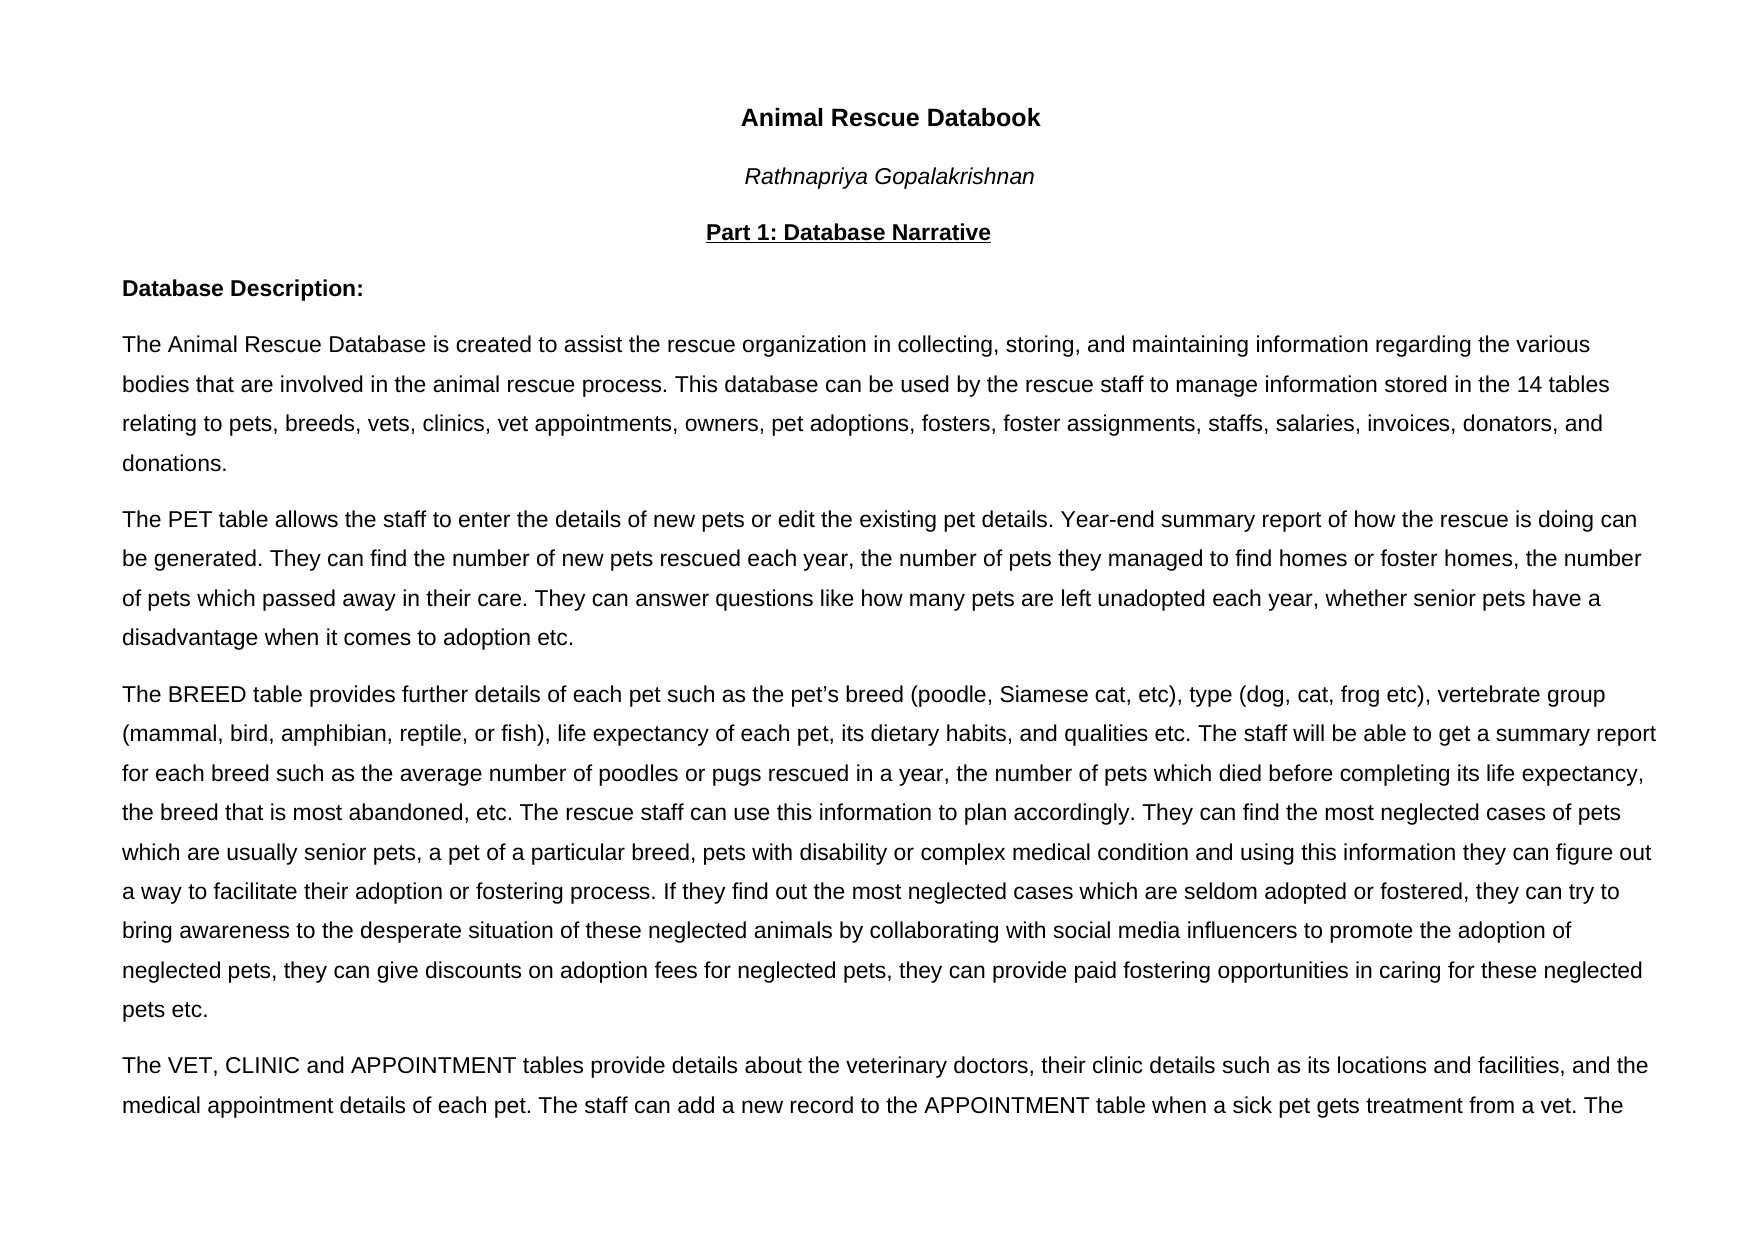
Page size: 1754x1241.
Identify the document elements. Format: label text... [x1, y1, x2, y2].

text The BREED table provides further details of each pet such as the pet’s breed (poodle, Siamese cat, etc), type (dog, cat, frog etc), vertebrate group (mammal, bird, amphibian, reptile, or fish), life expectancy of each pet, its dietary habits, and qualities etc. The staff will be able to get a summary report for each breed such as the average number of poodles or pugs rescued in a year, the number of pets which died before completing its life expectancy, the breed that is most abandoned, etc. The rescue staff can use this information to plan accordingly. They can find the most neglected cases of pets which are usually senior pets, a pet of a particular breed, pets with disability or complex medical condition and using this information they can figure out a way to facilitate their adoption or fostering process. If they find out the most neglected cases which are seldom adopted or fostered, they can try to bring awareness to the desperate situation of these neglected animals by collaborating with social media influencers to promote the adoption of neglected pets, they can give discounts on adoption fees for neglected pets, they can provide paid fostering opportunities in caring for these neglected pets etc. [122, 681, 1659, 1023]
text Rathnapriya Gopalakrishnan [122, 163, 1659, 189]
text Animal Rescue Databook [122, 103, 1659, 132]
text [122, 1052, 1659, 1118]
text The PET table allows the staff to enter the details of new pets or edit the existing pet details. Year-end summary report of how the rescue is doing can be generated. They can find the number of new pets rescued each year, the number of pets they managed to find homes or foster homes, the number of pets which passed away in their care. They can answer questions like how many pets are left unadopted each year, whether senior pets have a disadvantage when it comes to adoption etc. [122, 506, 1659, 651]
text Database Description: [122, 275, 1659, 302]
text The Animal Rescue Database is created to assist the rescue organization in collecting, storing, and maintaining information regarding the various bodies that are involved in the animal rescue process. This database can be used by the rescue staff to manage information stored in the 14 tables relating to pets, breeds, vets, clinics, vet appointments, owners, pet adoptions, fosters, foster assignments, staffs, salaries, invoices, donators, and donations. [122, 331, 1659, 476]
text Part 1: Database Narrative [37, 219, 1659, 245]
